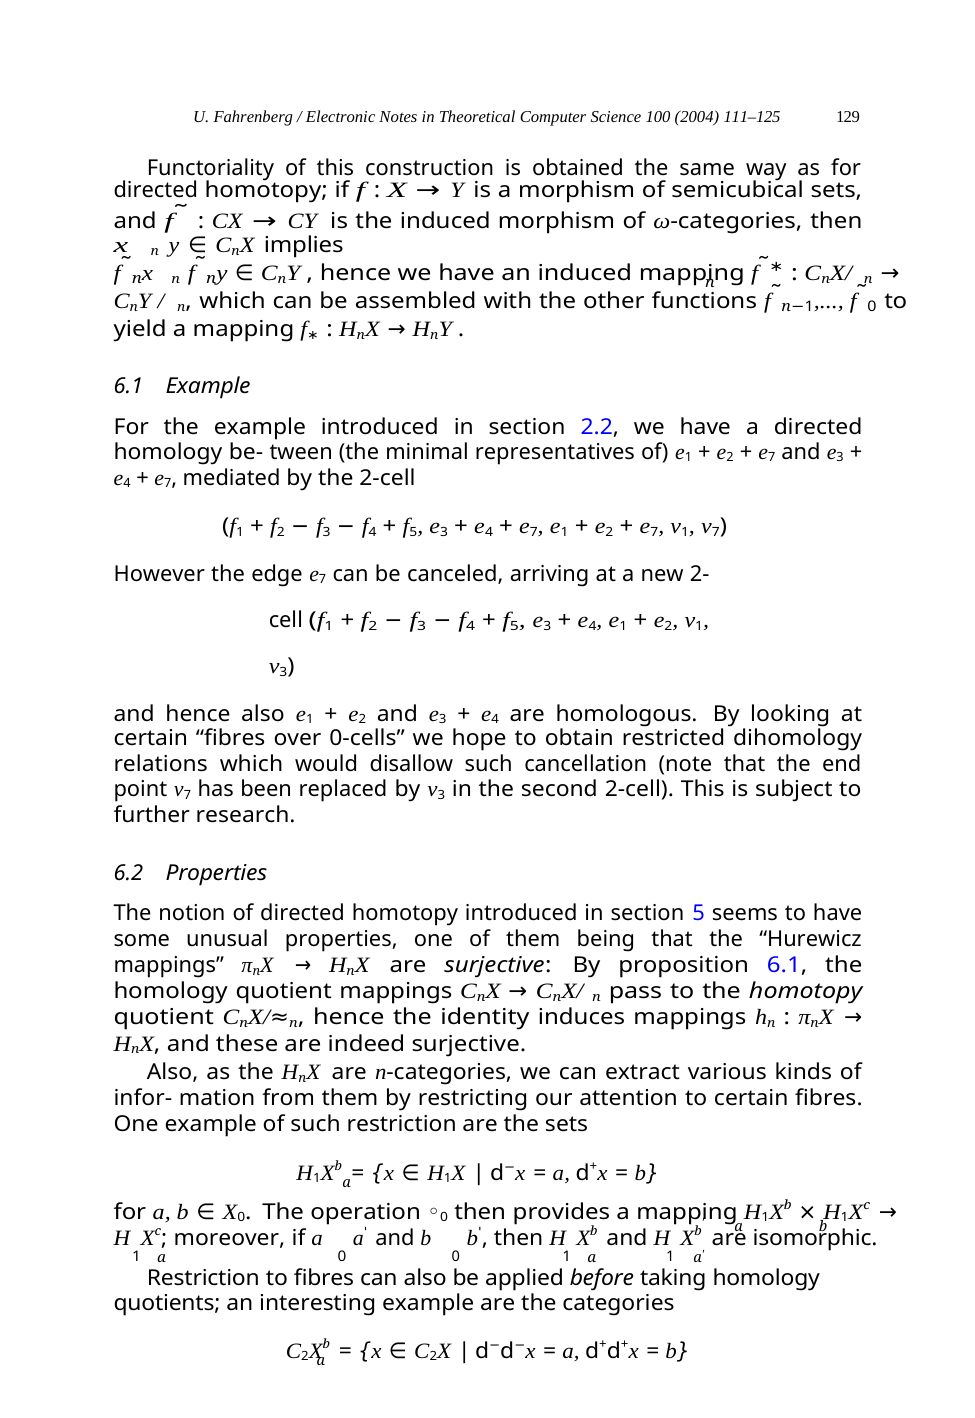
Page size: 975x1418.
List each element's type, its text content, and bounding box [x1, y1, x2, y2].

text 1 a 0 [132, 1248, 349, 1265]
text for a, b ∈ X0. The operation ◦0 then provides a mapping H1Xb × H1Xc → [113, 1204, 912, 1223]
text C2Xb = {x ∈ C2X | d−d−x = a, d+d+x = b} [102, 1334, 874, 1364]
text yield a mapping f∗ : HnX → HnY . [113, 314, 912, 343]
text Also, as the HnX are n-categories, we can extract various kinds of infor- mation from them by restricting our attention to certain fibres. One example of such restriction are the sets [113, 1059, 862, 1137]
list Example [113, 370, 912, 400]
text Restriction to fibres can also be applied before taking homology quotients; an interesting example are the categories [113, 1265, 879, 1316]
list a' [666, 1248, 912, 1265]
list 1 a [451, 1248, 602, 1265]
text a' and b [353, 1233, 451, 1248]
text H1Xb = {x ∈ H1X | d−x = a, d+x = b} [296, 1157, 912, 1186]
text Functoriality of this construction is obtained the same way as for directed homotopy; if f : X → Y is a morphism of semicubical sets, and f˜ : CX → CY is the induced morphism of ω-categories, then x n y ∈ CnX implies [113, 157, 862, 259]
text H Xc; moreover, if a [113, 1233, 337, 1248]
text CnY / n, which can be assembled with the other functions f˜n−1,..., f˜0 to [113, 286, 912, 314]
text However the edge e7 can be canceled, arriving at a new 2-cell (f1 + f2 − f3 − f4 + f5, e3 + e4, e1 + e2, v1, v3) [113, 558, 710, 680]
text b', then H Xb and H Xb' are isomorphic. [466, 1233, 828, 1248]
text For the example introduced in section 2.2, we have a directed homology be- tween (the minimal representatives of) e1 + e2 + e7 and e3 + e4 + e7, mediated by the 2-cell [113, 414, 862, 491]
text (f1 + f2 − f3 − f4 + f5, e3 + e4 + e7, e1 + e2 + e7, v1, v7) [222, 510, 912, 540]
text and hence also e1 + e2 and e3 + e4 are homologous. By looking at certain “fibres over 0-cells” we hope to obtain restricted dihomology relations which would disallow such cancellation (note that the end point v7 has been replaced by v3 in the second 2-cell). This is subject to further research. [113, 701, 862, 829]
list Properties [113, 856, 912, 886]
text f˜nx n f˜ny ∈ CnY , hence we have an induced mapping f˜∗ : CnX/ n → [113, 259, 912, 286]
text The notion of directed homotopy introduced in section 5 seems to have some unusual properties, one of them being that the “Hurewicz mappings” πnX → HnX are surjective: By proposition 6.1, the homology quotient mappings CnX → CnX/ n pass to the homotopy quotient CnX/≈n, hence the identity induces mappings hn : πnX → HnX, and these are indeed surjective. [113, 900, 862, 1057]
